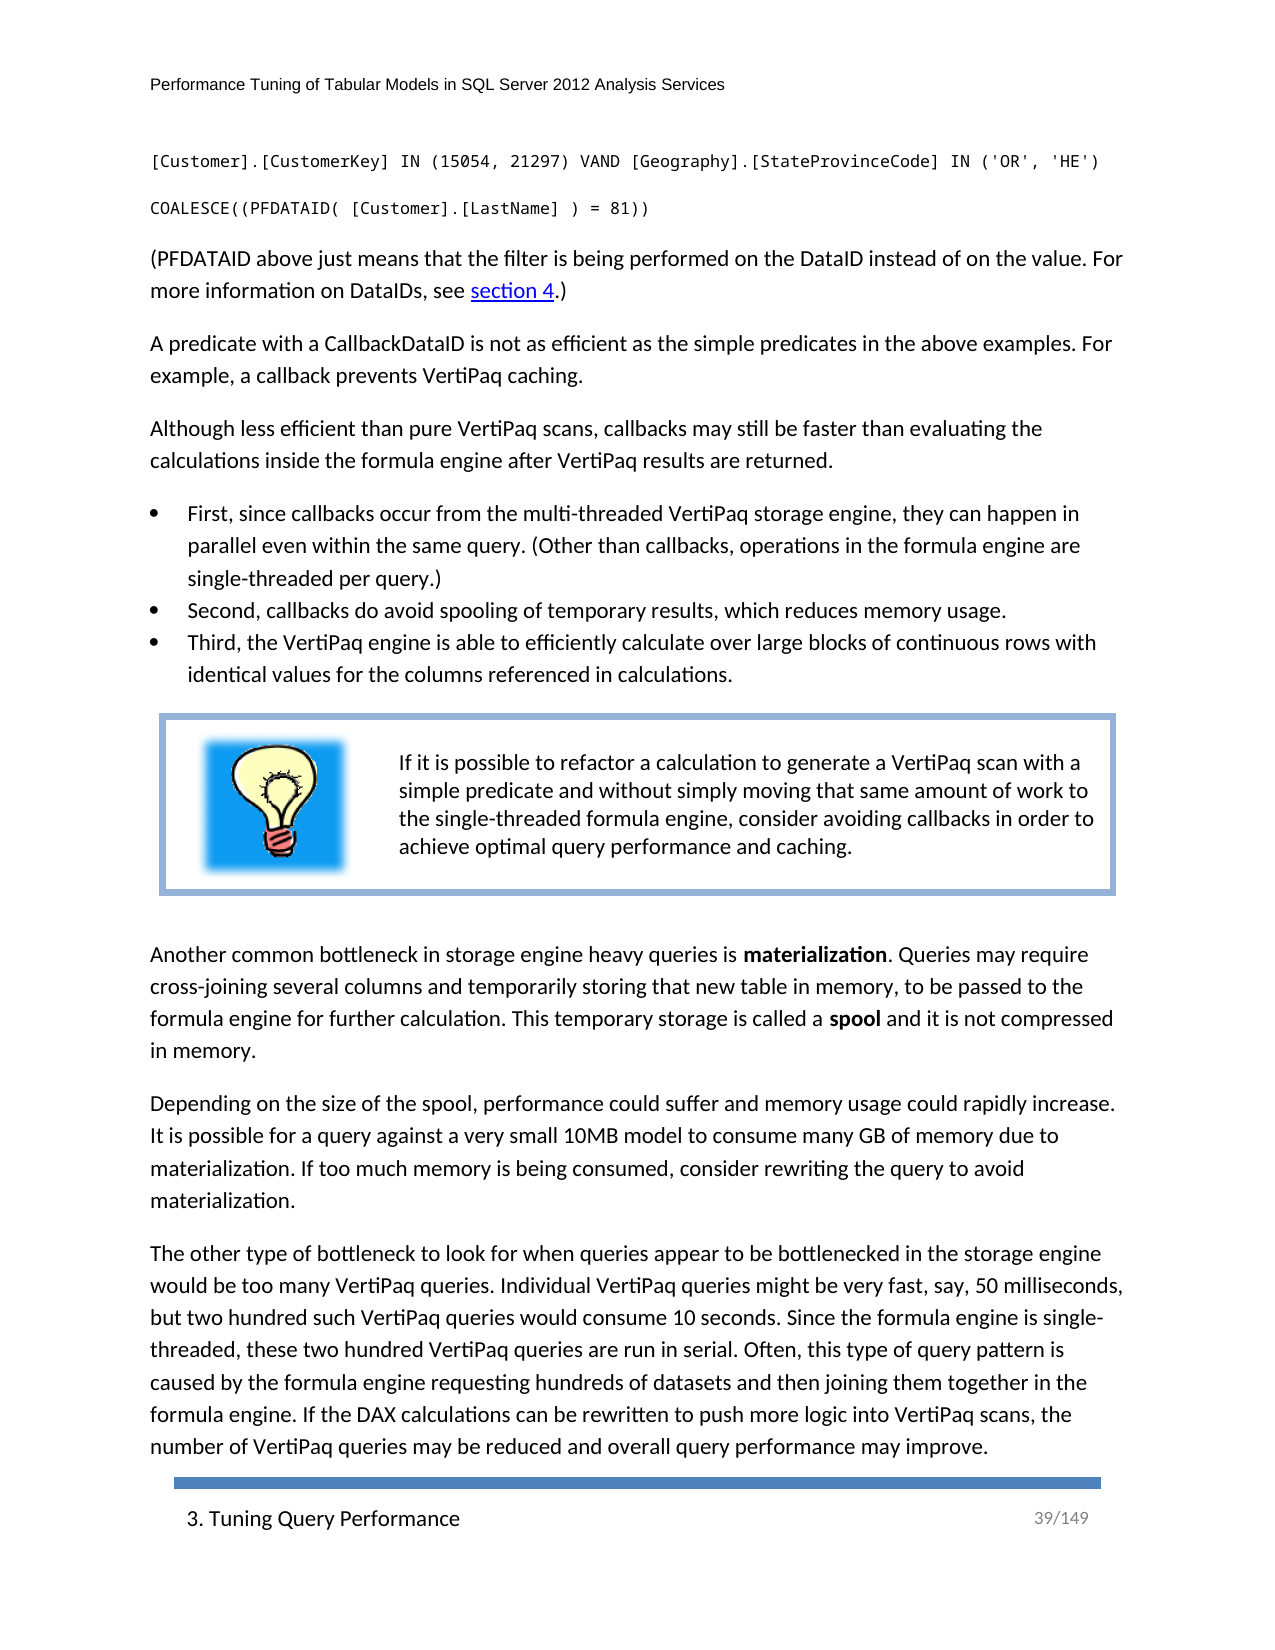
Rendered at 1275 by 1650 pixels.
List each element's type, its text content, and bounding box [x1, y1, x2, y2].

list First, since callbacks occur from the multi-threaded VertiPaq storage engine, they can happen in parallel even within the same query. (Other than callbacks, operations in the formula engine are single-threaded per query.) [150, 499, 1125, 592]
list Second, callbacks do avoid spooling of temporary results, which reduces memory usage. [150, 596, 1125, 624]
text The other type of bottleneck to look for when queries appear to be bottlenecked in the storage engine would be too many VertiPaq queries. Individual VertiPaq queries might be very fast, say, 50 milliseconds, but two hundred such VertiPaq queries would consume 10 seconds. Since the formula engine is single-threaded, these two hundred VertiPaq queries are run in serial. Often, this type of query pattern is caused by the formula engine requesting hundreds of datasets and then joining them together in the formula engine. If the DAX calculations can be rewritten to push more logic into VertiPaq scans, the number of VertiPaq queries may be reduced and overall query performance may improve. [150, 1239, 1125, 1460]
text (PFDATAID above just means that the filter is being performed on the DataID instead of on the value. For more information on DataIDs, see section 4.) [150, 244, 1125, 304]
picture [209, 745, 340, 868]
text [Customer].[CustomerKey] IN (15054, 21297) VAND [Geography].[StateProvinceCode] IN ('OR', 'HE') [150, 150, 1125, 173]
text COALESCE((PFDATAID( [Customer].[LastName] ) = 81)) [150, 197, 1125, 219]
text Although less efficient than pure VertiPaq scans, callbacks may still be faster than evaluating the calculations inside the formula engine after VertiPaq results are returned. [150, 414, 1125, 474]
text A predicate with a CallbackDataID is not as efficient as the simple predicates in the above examples. For example, a callback prevents VertiPaq caching. [150, 329, 1125, 389]
list Third, the VertiPaq engine is able to efficiently calculate over large blocks of continuous rows with identical values for the columns referenced in calculations. [150, 628, 1125, 688]
text Another common bottleneck in storage engine heavy queries is materialization. Queries may require cross-joining several columns and temporarily storing that new table in memory, to be passed to the formula engine for further calculation. This temporary storage is called a spool and it is not compressed in memory. [150, 940, 1125, 1064]
table_header [166, 720, 387, 889]
text Depending on the size of the spool, performance could suffer and memory usage could rapidly increase. It is possible for a query against a very small 10MB model to consume many GB of memory due to materialization. If too much memory is being consumed, consider rewriting the query to avoid materialization. [150, 1089, 1125, 1214]
table_header If it is possible to refactor a calculation to generate a VertiPaq scan with a simple predicate and without simply moving that same amount of work to the single-threaded formula engine, consider avoiding callbacks in order to achieve optimal query performance and caching. [388, 720, 1110, 889]
